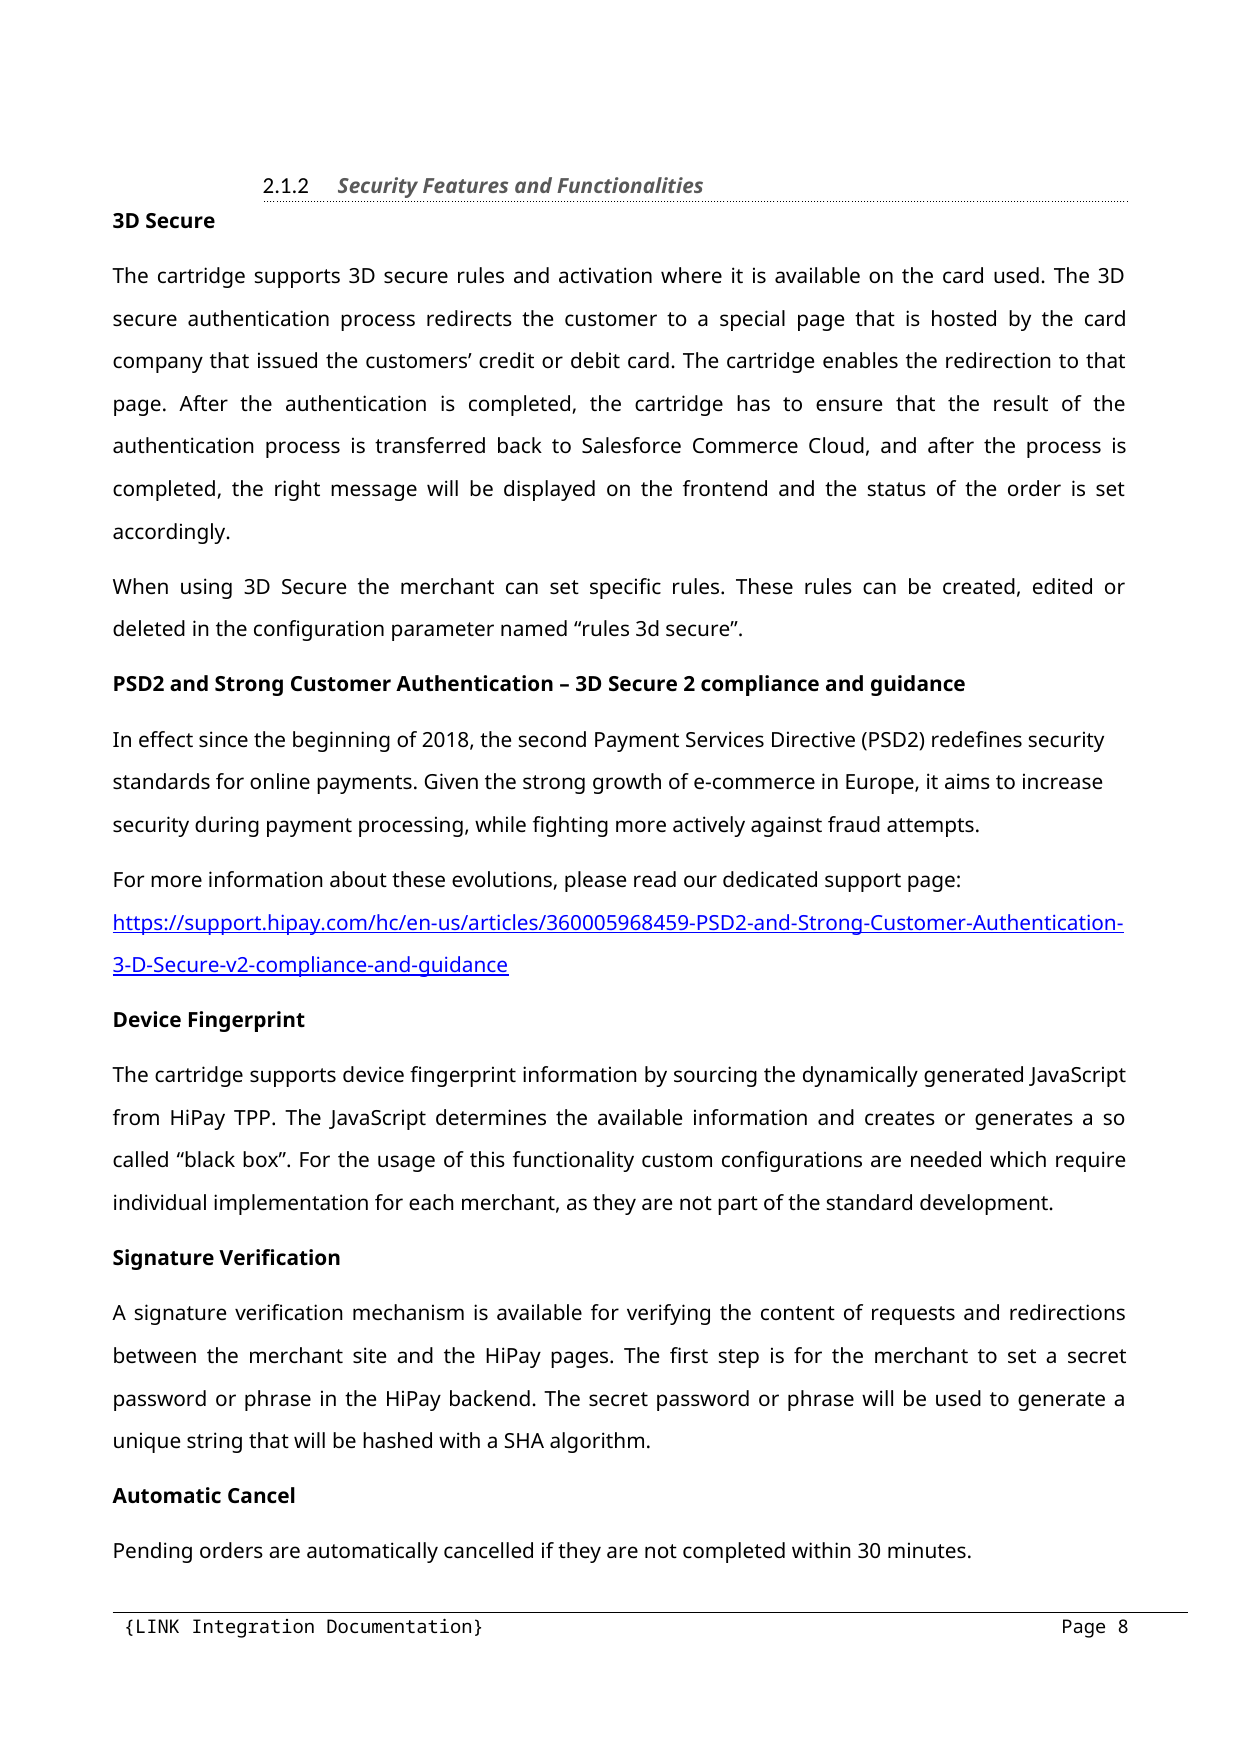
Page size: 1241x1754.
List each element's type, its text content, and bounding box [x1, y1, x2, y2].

text A signature verification mechanism is available for verifying the content of requests and redirections between the merchant site and the HiPay pages. The first step is for the merchant to set a secret password or phrase in the HiPay backend. The secret password or phrase will be used to generate a unique string that will be hashed with a SHA algorithm. [112, 1298, 1128, 1455]
text The cartridge supports 3D secure rules and activation where it is available on the card used. The 3D secure authentication process redirects the customer to a special page that is hosted by the card company that issued the customers’ credit or debit card. The cartridge enables the redirection to that page. After the authentication is completed, the cartridge has to ensure that the result of the authentication process is transferred back to Salesforce Commerce Cloud, and after the process is completed, the right message will be displayed on the frontend and the status of the order is set accordingly. [112, 261, 1128, 545]
text In effect since the beginning of 2018, the second Payment Services Directive (PSD2) redefines security standards for online payments. Given the strong growth of e-commerce in Europe, it aims to increase security during payment processing, while fighting more actively against fraud attempts. [112, 725, 1128, 838]
subtitle Security Features and Functionalities [262, 171, 1128, 202]
text 3D Secure [112, 206, 1128, 234]
text Signature Verification [112, 1243, 1128, 1272]
text Pending orders are automatically cancelled if they are not completed within 30 minutes. [112, 1536, 1128, 1565]
text For more information about these evolutions, please read our dedicated support page: https://support.hipay.com/hc/en-us/articles/360005968459-PSD2-and-Strong-Customer-Authentication-3-D-Secure-v2-compliance-and-guidance [112, 865, 1128, 979]
text Automatic Cancel [112, 1481, 1128, 1510]
text PSD2 and Strong Customer Authentication – 3D Secure 2 compliance and guidance [112, 669, 1128, 698]
text Device Fingerprint [112, 1005, 1128, 1034]
text When using 3D Secure the merchant can set specific rules. These rules can be created, edited or deleted in the configuration parameter named “rules 3d secure”. [112, 572, 1128, 643]
text The cartridge supports device fingerprint information by sourcing the dynamically generated JavaScript from HiPay TPP. The JavaScript determines the available information and creates or generates a so called “black box”. For the usage of this functionality custom configurations are needed which require individual implementation for each merchant, as they are not part of the standard development. [112, 1060, 1128, 1217]
